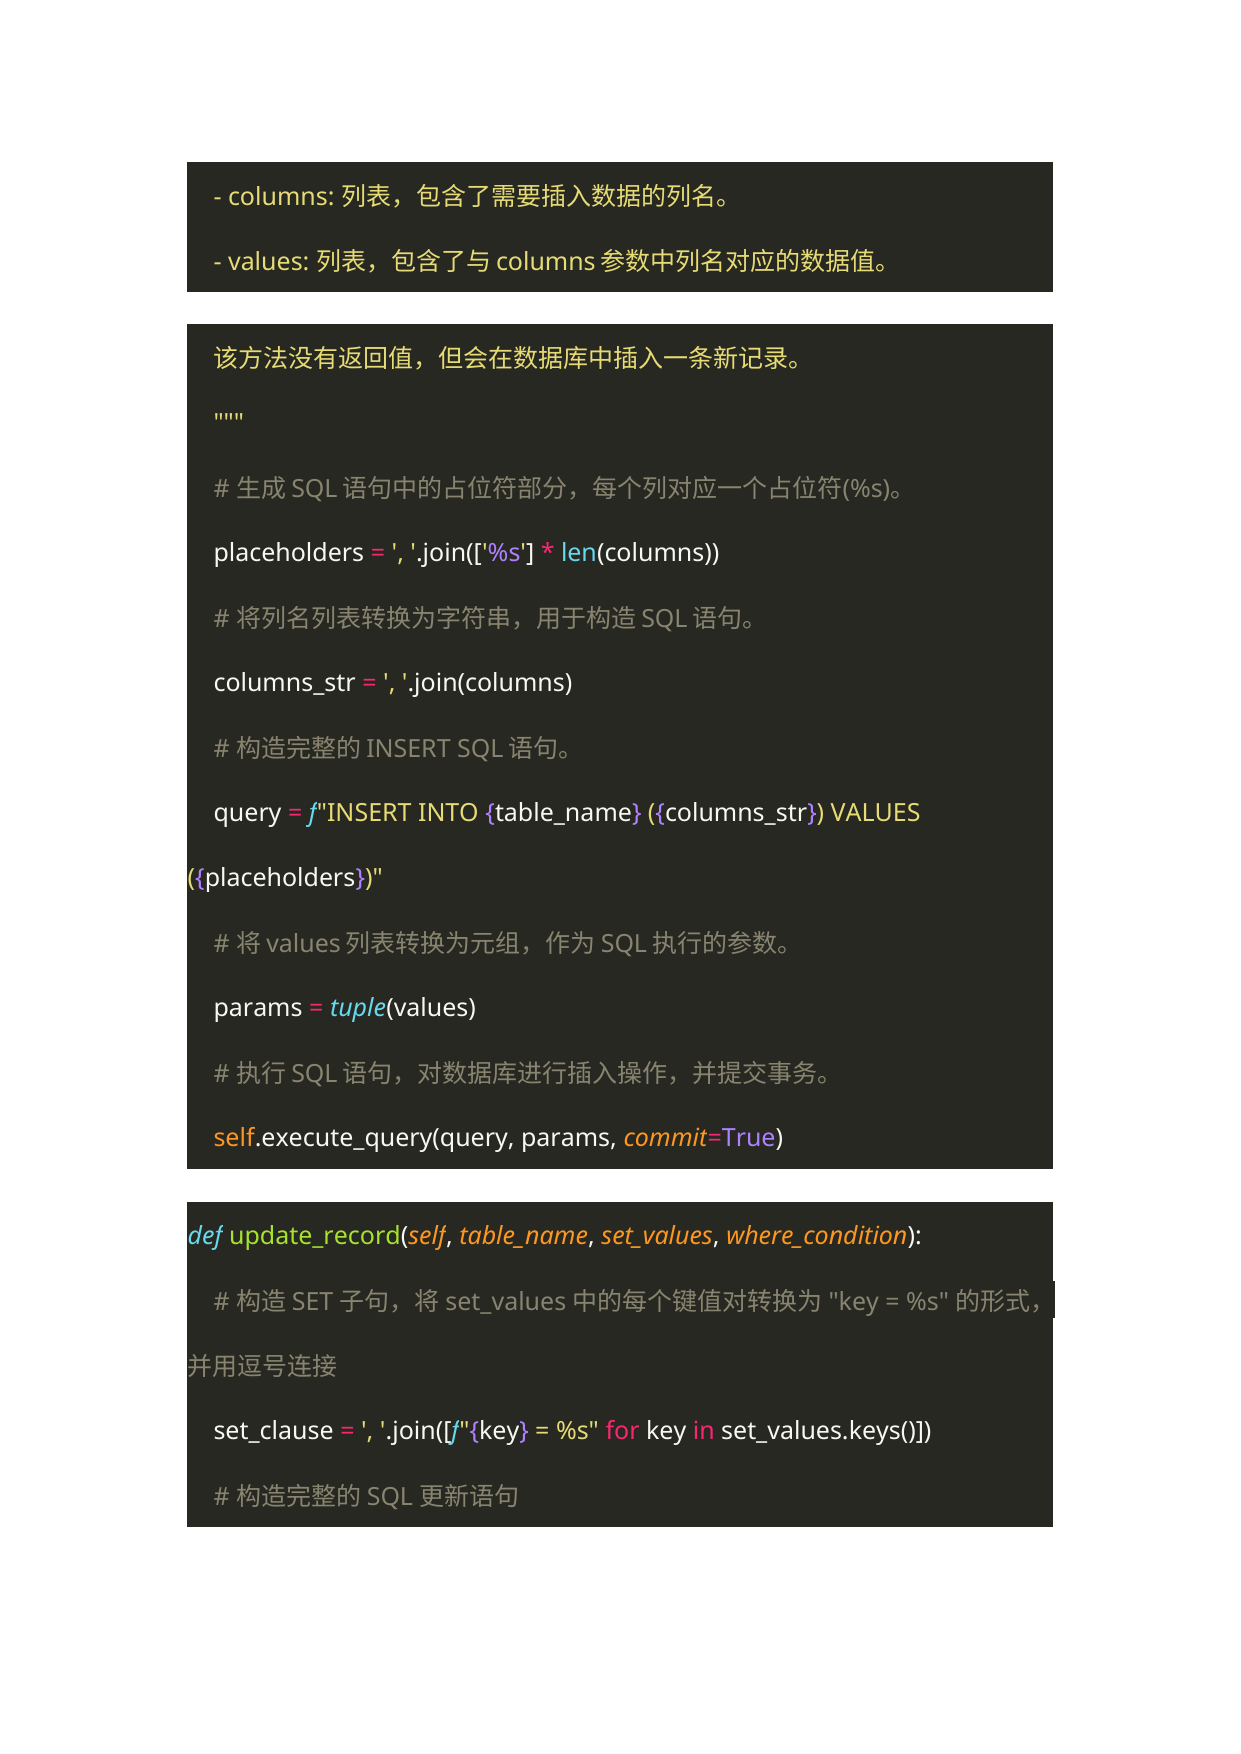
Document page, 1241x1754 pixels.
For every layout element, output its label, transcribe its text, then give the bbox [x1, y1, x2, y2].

text # 构造 SET 子句，将 set_values 中的每个键值对转换为 "key = %s" 的形式，并用逗号连接 [187, 1267, 1053, 1397]
text - columns: 列表，包含了需要插入数据的列名。 [187, 162, 1053, 227]
text # 构造完整的INSERT SQL语句。 [187, 714, 1053, 779]
text columns_str = ', '.join(columns) [187, 649, 1053, 714]
text - values: 列表，包含了与columns参数中列名对应的数据值。 [187, 227, 1053, 292]
text query = f"INSERT INTO {table_name} ({columns_str}) VALUES ({placeholders})" [187, 779, 1053, 909]
text set_clause = ', '.join([f"{key} = %s" for key in set_values.keys()]) [187, 1397, 1053, 1462]
text # 构造完整的 SQL 更新语句 [187, 1462, 1053, 1527]
text # 将values列表转换为元组，作为SQL执行的参数。 [187, 909, 1053, 974]
text 该方法没有返回值，但会在数据库中插入一条新记录。 [187, 324, 1053, 389]
text def update_record(self, table_name, set_values, where_condition): [187, 1202, 1053, 1267]
text # 执行SQL语句，对数据库进行插入操作，并提交事务。 [187, 1039, 1053, 1104]
text self.execute_query(query, params, commit=True) [187, 1104, 1053, 1169]
text # 生成SQL语句中的占位符部分，每个列对应一个占位符(%s)。 [187, 454, 1053, 519]
text placeholders = ', '.join(['%s'] * len(columns)) [187, 519, 1053, 584]
text """ [187, 389, 1053, 454]
text params = tuple(values) [187, 974, 1053, 1039]
text # 将列名列表转换为字符串，用于构造SQL语句。 [187, 584, 1053, 649]
